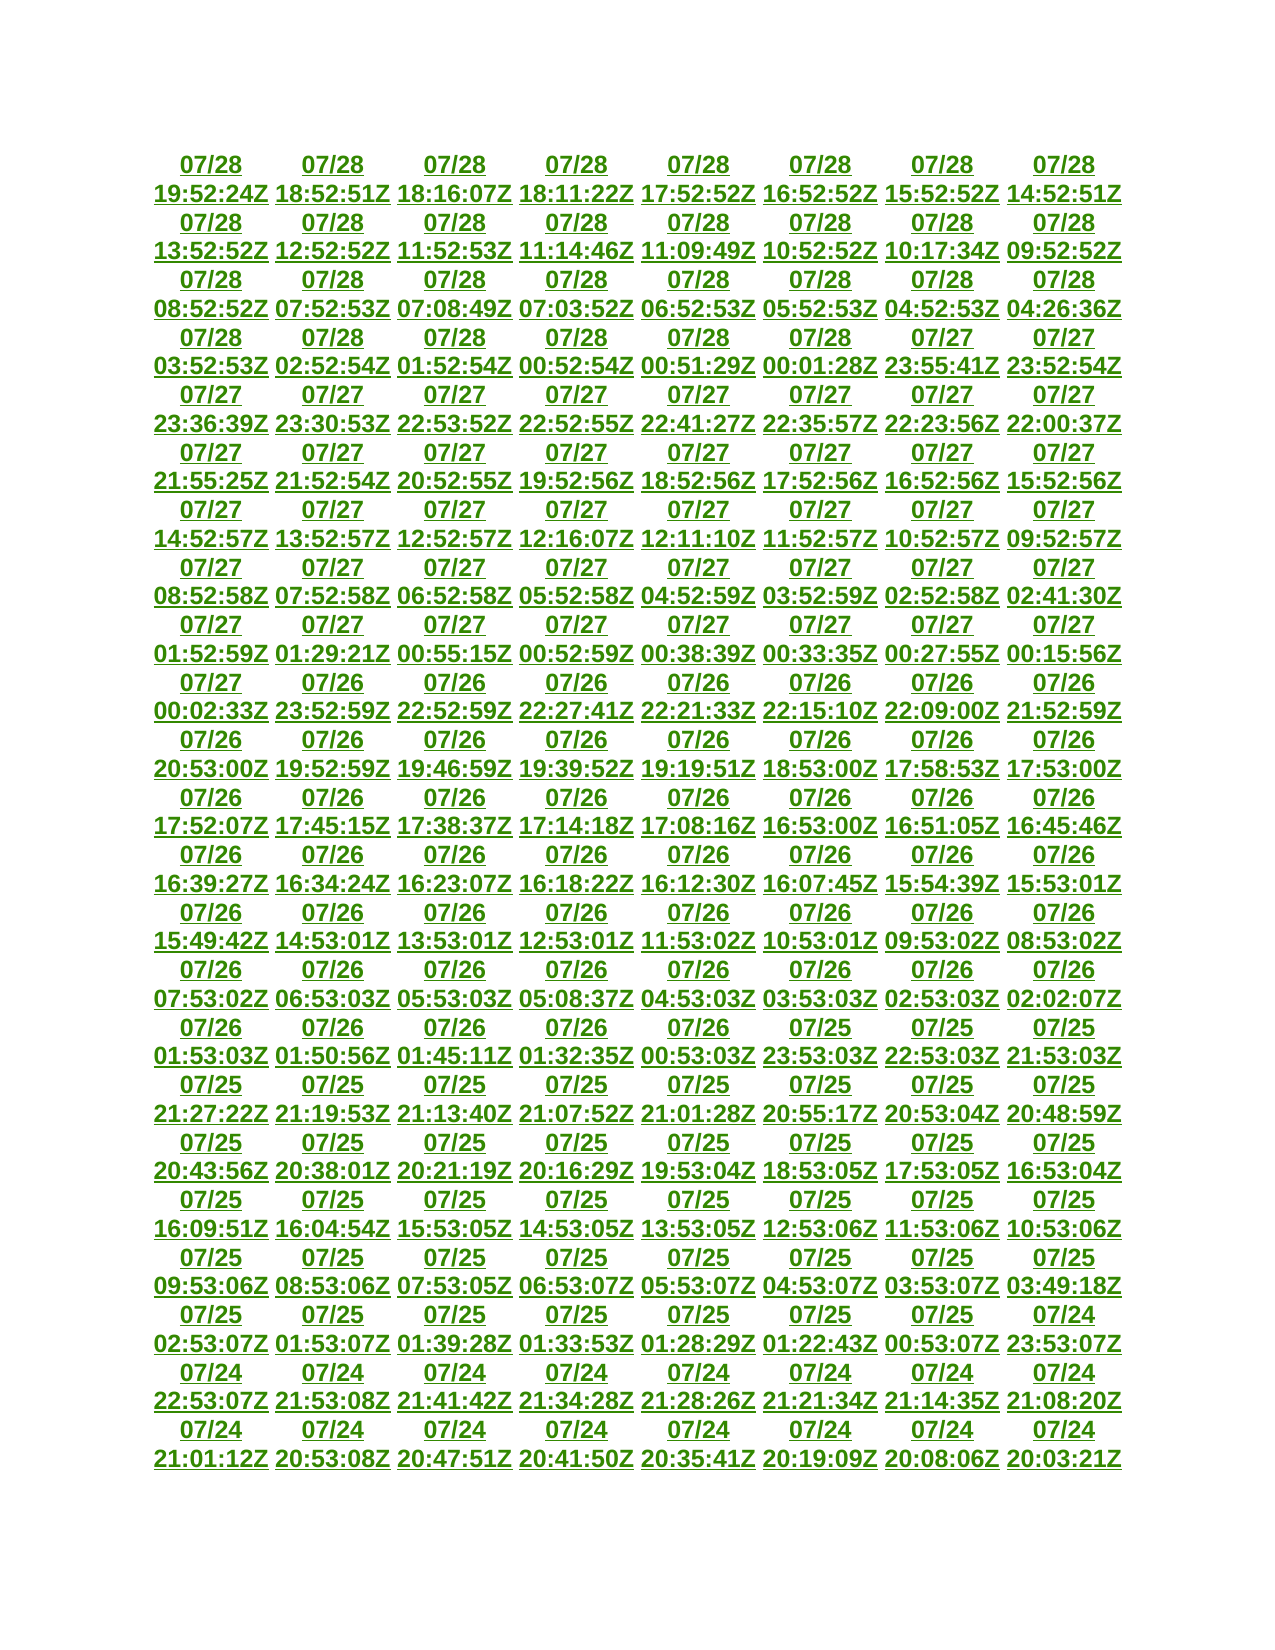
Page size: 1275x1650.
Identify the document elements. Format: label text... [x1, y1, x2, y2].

table_cell 07/24 20:47:51Z [394, 1415, 516, 1472]
table_cell 07/26 12:53:01Z [516, 898, 637, 955]
table_cell 07/27 16:52:56Z [881, 438, 1003, 495]
table_cell 07/27 23:36:39Z [150, 380, 272, 437]
table_cell 07/28 18:52:51Z [272, 150, 394, 207]
table_cell 07/27 14:52:57Z [150, 495, 272, 552]
table_cell 07/26 05:53:03Z [394, 955, 516, 1012]
table_cell 07/27 01:52:59Z [150, 610, 272, 667]
table_cell 07/27 20:52:55Z [394, 438, 516, 495]
table_cell 07/25 21:07:52Z [516, 1070, 637, 1127]
table_cell 07/26 02:02:07Z [1003, 955, 1125, 1012]
table_cell 07/27 21:52:54Z [272, 438, 394, 495]
table_cell 07/26 19:46:59Z [394, 725, 516, 782]
table_cell 07/25 20:48:59Z [1003, 1070, 1125, 1127]
table_cell 07/27 22:35:57Z [759, 380, 881, 437]
table_cell 07/26 22:15:10Z [759, 668, 881, 725]
table_cell 07/28 07:08:49Z [394, 265, 516, 322]
table_cell 07/28 12:52:52Z [272, 208, 394, 265]
table_cell 07/25 20:38:01Z [272, 1128, 394, 1185]
table_cell 07/28 05:52:53Z [759, 265, 881, 322]
table_cell 07/26 22:27:41Z [516, 668, 637, 725]
table_cell 07/28 16:52:52Z [759, 150, 881, 207]
table_cell 07/27 00:33:35Z [759, 610, 881, 667]
table_cell 07/25 01:33:53Z [516, 1300, 637, 1357]
table_cell 07/25 16:04:54Z [272, 1185, 394, 1242]
table_cell 07/26 16:12:30Z [638, 840, 759, 897]
table_cell 07/27 12:16:07Z [516, 495, 637, 552]
table_cell 07/28 08:52:52Z [150, 265, 272, 322]
table_cell 07/24 20:19:09Z [759, 1415, 881, 1472]
table_cell 07/28 03:52:53Z [150, 323, 272, 380]
table_cell 07/25 19:53:04Z [638, 1128, 759, 1185]
table_cell 07/25 20:21:19Z [394, 1128, 516, 1185]
table_cell 07/24 20:35:41Z [638, 1415, 759, 1472]
table_cell 07/24 20:41:50Z [516, 1415, 637, 1472]
table_cell 07/27 01:29:21Z [272, 610, 394, 667]
table_cell 07/25 20:55:17Z [759, 1070, 881, 1127]
table_cell 07/27 00:55:15Z [394, 610, 516, 667]
table_cell 07/27 04:52:59Z [638, 553, 759, 610]
table_cell 07/25 17:53:05Z [881, 1128, 1003, 1185]
table_cell 07/26 18:53:00Z [759, 725, 881, 782]
table_cell 07/26 01:32:35Z [516, 1013, 637, 1070]
table_cell 07/26 16:34:24Z [272, 840, 394, 897]
table_cell 07/26 16:07:45Z [759, 840, 881, 897]
table_cell 07/26 17:08:16Z [638, 783, 759, 840]
table_cell 07/25 08:53:06Z [272, 1243, 394, 1300]
table_cell 07/24 20:03:21Z [1003, 1415, 1125, 1472]
table_cell 07/27 21:55:25Z [150, 438, 272, 495]
table_cell 07/26 17:14:18Z [516, 783, 637, 840]
table_cell 07/26 01:50:56Z [272, 1013, 394, 1070]
table_cell 07/26 22:21:33Z [638, 668, 759, 725]
table_cell 07/26 07:53:02Z [150, 955, 272, 1012]
table_cell 07/27 22:00:37Z [1003, 380, 1125, 437]
table_cell 07/25 18:53:05Z [759, 1128, 881, 1185]
table_cell 07/28 04:26:36Z [1003, 265, 1125, 322]
table_cell 07/26 17:38:37Z [394, 783, 516, 840]
table_cell 07/26 21:52:59Z [1003, 668, 1125, 725]
table_cell 07/25 12:53:06Z [759, 1185, 881, 1242]
table_cell 07/26 01:53:03Z [150, 1013, 272, 1070]
table_cell 07/25 01:28:29Z [638, 1300, 759, 1357]
table_cell 07/24 21:53:08Z [272, 1358, 394, 1415]
table_cell 07/28 17:52:52Z [638, 150, 759, 207]
table_cell 07/26 15:53:01Z [1003, 840, 1125, 897]
table_cell 07/25 03:49:18Z [1003, 1243, 1125, 1300]
table_cell 07/25 16:53:04Z [1003, 1128, 1125, 1185]
table_cell 07/28 09:52:52Z [1003, 208, 1125, 265]
table_cell 07/25 20:53:04Z [881, 1070, 1003, 1127]
table_cell 07/25 21:01:28Z [638, 1070, 759, 1127]
table_cell 07/25 01:39:28Z [394, 1300, 516, 1357]
table_cell 07/24 21:01:12Z [150, 1415, 272, 1472]
table_cell 07/28 14:52:51Z [1003, 150, 1125, 207]
table_cell 07/26 19:39:52Z [516, 725, 637, 782]
table_cell 07/26 08:53:02Z [1003, 898, 1125, 955]
table_cell 07/27 08:52:58Z [150, 553, 272, 610]
table_cell 07/27 00:02:33Z [150, 668, 272, 725]
table_cell 07/28 11:52:53Z [394, 208, 516, 265]
table_cell 07/27 15:52:56Z [1003, 438, 1125, 495]
table_cell 07/24 20:53:08Z [272, 1415, 394, 1472]
table_cell 07/27 18:52:56Z [638, 438, 759, 495]
table_cell 07/27 19:52:56Z [516, 438, 637, 495]
table_cell 07/26 17:45:15Z [272, 783, 394, 840]
table_cell 07/24 22:53:07Z [150, 1358, 272, 1415]
table_cell 07/25 15:53:05Z [394, 1185, 516, 1242]
table_cell 07/26 03:53:03Z [759, 955, 881, 1012]
table_cell 07/25 09:53:06Z [150, 1243, 272, 1300]
table_cell 07/25 07:53:05Z [394, 1243, 516, 1300]
table_cell 07/28 18:11:22Z [516, 150, 637, 207]
table_cell 07/25 21:27:22Z [150, 1070, 272, 1127]
table_cell 07/26 11:53:02Z [638, 898, 759, 955]
table_cell 07/25 16:09:51Z [150, 1185, 272, 1242]
table_cell 07/26 22:09:00Z [881, 668, 1003, 725]
table_cell 07/26 17:53:00Z [1003, 725, 1125, 782]
table_cell 07/27 03:52:59Z [759, 553, 881, 610]
table_cell 07/26 16:51:05Z [881, 783, 1003, 840]
table_cell 07/26 17:58:53Z [881, 725, 1003, 782]
table_cell 07/28 13:52:52Z [150, 208, 272, 265]
table_cell 07/27 10:52:57Z [881, 495, 1003, 552]
table_cell 07/27 23:30:53Z [272, 380, 394, 437]
table_cell 07/27 00:38:39Z [638, 610, 759, 667]
table_cell 07/28 02:52:54Z [272, 323, 394, 380]
table_cell 07/27 23:55:41Z [881, 323, 1003, 380]
table_cell 07/28 01:52:54Z [394, 323, 516, 380]
table_cell 07/25 21:19:53Z [272, 1070, 394, 1127]
table_cell 07/27 22:53:52Z [394, 380, 516, 437]
table_cell 07/26 16:39:27Z [150, 840, 272, 897]
table_cell 07/26 10:53:01Z [759, 898, 881, 955]
table_cell 07/27 22:52:55Z [516, 380, 637, 437]
table_cell 07/25 13:53:05Z [638, 1185, 759, 1242]
table_cell 07/28 07:52:53Z [272, 265, 394, 322]
table_cell 07/27 13:52:57Z [272, 495, 394, 552]
table_cell 07/27 07:52:58Z [272, 553, 394, 610]
table_cell 07/25 04:53:07Z [759, 1243, 881, 1300]
table_cell 07/26 20:53:00Z [150, 725, 272, 782]
table_cell 07/28 00:52:54Z [516, 323, 637, 380]
table_cell 07/24 21:28:26Z [638, 1358, 759, 1415]
table_cell 07/28 11:14:46Z [516, 208, 637, 265]
table_cell 07/25 20:16:29Z [516, 1128, 637, 1185]
table_cell 07/27 22:41:27Z [638, 380, 759, 437]
table_cell 07/27 23:52:54Z [1003, 323, 1125, 380]
table_cell 07/26 05:08:37Z [516, 955, 637, 1012]
table_cell 07/24 21:14:35Z [881, 1358, 1003, 1415]
table_cell 07/28 15:52:52Z [881, 150, 1003, 207]
table_cell 07/28 00:51:29Z [638, 323, 759, 380]
table_cell 07/26 01:45:11Z [394, 1013, 516, 1070]
table_cell 07/25 11:53:06Z [881, 1185, 1003, 1242]
table_cell 07/28 00:01:28Z [759, 323, 881, 380]
table_cell 07/28 04:52:53Z [881, 265, 1003, 322]
table_cell 07/27 06:52:58Z [394, 553, 516, 610]
table_cell 07/26 00:53:03Z [638, 1013, 759, 1070]
table_cell 07/27 02:52:58Z [881, 553, 1003, 610]
table_cell 07/24 21:21:34Z [759, 1358, 881, 1415]
table_cell 07/25 00:53:07Z [881, 1300, 1003, 1357]
table_cell 07/27 11:52:57Z [759, 495, 881, 552]
table_cell 07/26 02:53:03Z [881, 955, 1003, 1012]
table_cell 07/25 21:53:03Z [1003, 1013, 1125, 1070]
table_cell 07/26 15:49:42Z [150, 898, 272, 955]
table_cell 07/28 07:03:52Z [516, 265, 637, 322]
table_cell 07/24 21:34:28Z [516, 1358, 637, 1415]
table_cell 07/27 22:23:56Z [881, 380, 1003, 437]
table_cell 07/25 02:53:07Z [150, 1300, 272, 1357]
table_cell 07/26 16:23:07Z [394, 840, 516, 897]
table_cell 07/24 21:08:20Z [1003, 1358, 1125, 1415]
table_cell 07/26 17:52:07Z [150, 783, 272, 840]
table_cell 07/26 23:52:59Z [272, 668, 394, 725]
table_cell 07/26 15:54:39Z [881, 840, 1003, 897]
table_cell 07/26 13:53:01Z [394, 898, 516, 955]
table_cell 07/26 16:18:22Z [516, 840, 637, 897]
table_cell 07/25 01:53:07Z [272, 1300, 394, 1357]
table_cell 07/26 19:52:59Z [272, 725, 394, 782]
table_cell 07/25 21:13:40Z [394, 1070, 516, 1127]
table_cell 07/26 14:53:01Z [272, 898, 394, 955]
table_cell 07/28 11:09:49Z [638, 208, 759, 265]
table_cell 07/27 12:11:10Z [638, 495, 759, 552]
table_cell 07/25 14:53:05Z [516, 1185, 637, 1242]
table_cell 07/28 06:52:53Z [638, 265, 759, 322]
table_cell 07/25 03:53:07Z [881, 1243, 1003, 1300]
table_cell 07/28 19:52:24Z [150, 150, 272, 207]
table_cell 07/25 22:53:03Z [881, 1013, 1003, 1070]
table_cell 07/26 22:52:59Z [394, 668, 516, 725]
table_cell 07/26 04:53:03Z [638, 955, 759, 1012]
table_cell 07/26 06:53:03Z [272, 955, 394, 1012]
table_cell 07/24 20:08:06Z [881, 1415, 1003, 1472]
table_cell 07/28 10:17:34Z [881, 208, 1003, 265]
table_cell 07/27 17:52:56Z [759, 438, 881, 495]
table_cell 07/28 10:52:52Z [759, 208, 881, 265]
table_cell 07/27 12:52:57Z [394, 495, 516, 552]
table_cell 07/27 00:52:59Z [516, 610, 637, 667]
table_cell 07/27 02:41:30Z [1003, 553, 1125, 610]
table_cell 07/28 18:16:07Z [394, 150, 516, 207]
table_cell 07/25 10:53:06Z [1003, 1185, 1125, 1242]
table_cell 07/25 01:22:43Z [759, 1300, 881, 1357]
table_cell 07/26 09:53:02Z [881, 898, 1003, 955]
table_cell 07/27 00:15:56Z [1003, 610, 1125, 667]
table_cell 07/27 09:52:57Z [1003, 495, 1125, 552]
table_cell 07/24 21:41:42Z [394, 1358, 516, 1415]
table_cell 07/27 05:52:58Z [516, 553, 637, 610]
table_cell 07/26 16:53:00Z [759, 783, 881, 840]
table_cell 07/26 19:19:51Z [638, 725, 759, 782]
table_cell 07/24 23:53:07Z [1003, 1300, 1125, 1357]
table_cell 07/27 00:27:55Z [881, 610, 1003, 667]
table_cell 07/26 16:45:46Z [1003, 783, 1125, 840]
table_cell 07/25 05:53:07Z [638, 1243, 759, 1300]
table_cell 07/25 20:43:56Z [150, 1128, 272, 1185]
table_cell 07/25 06:53:07Z [516, 1243, 637, 1300]
table_cell 07/25 23:53:03Z [759, 1013, 881, 1070]
